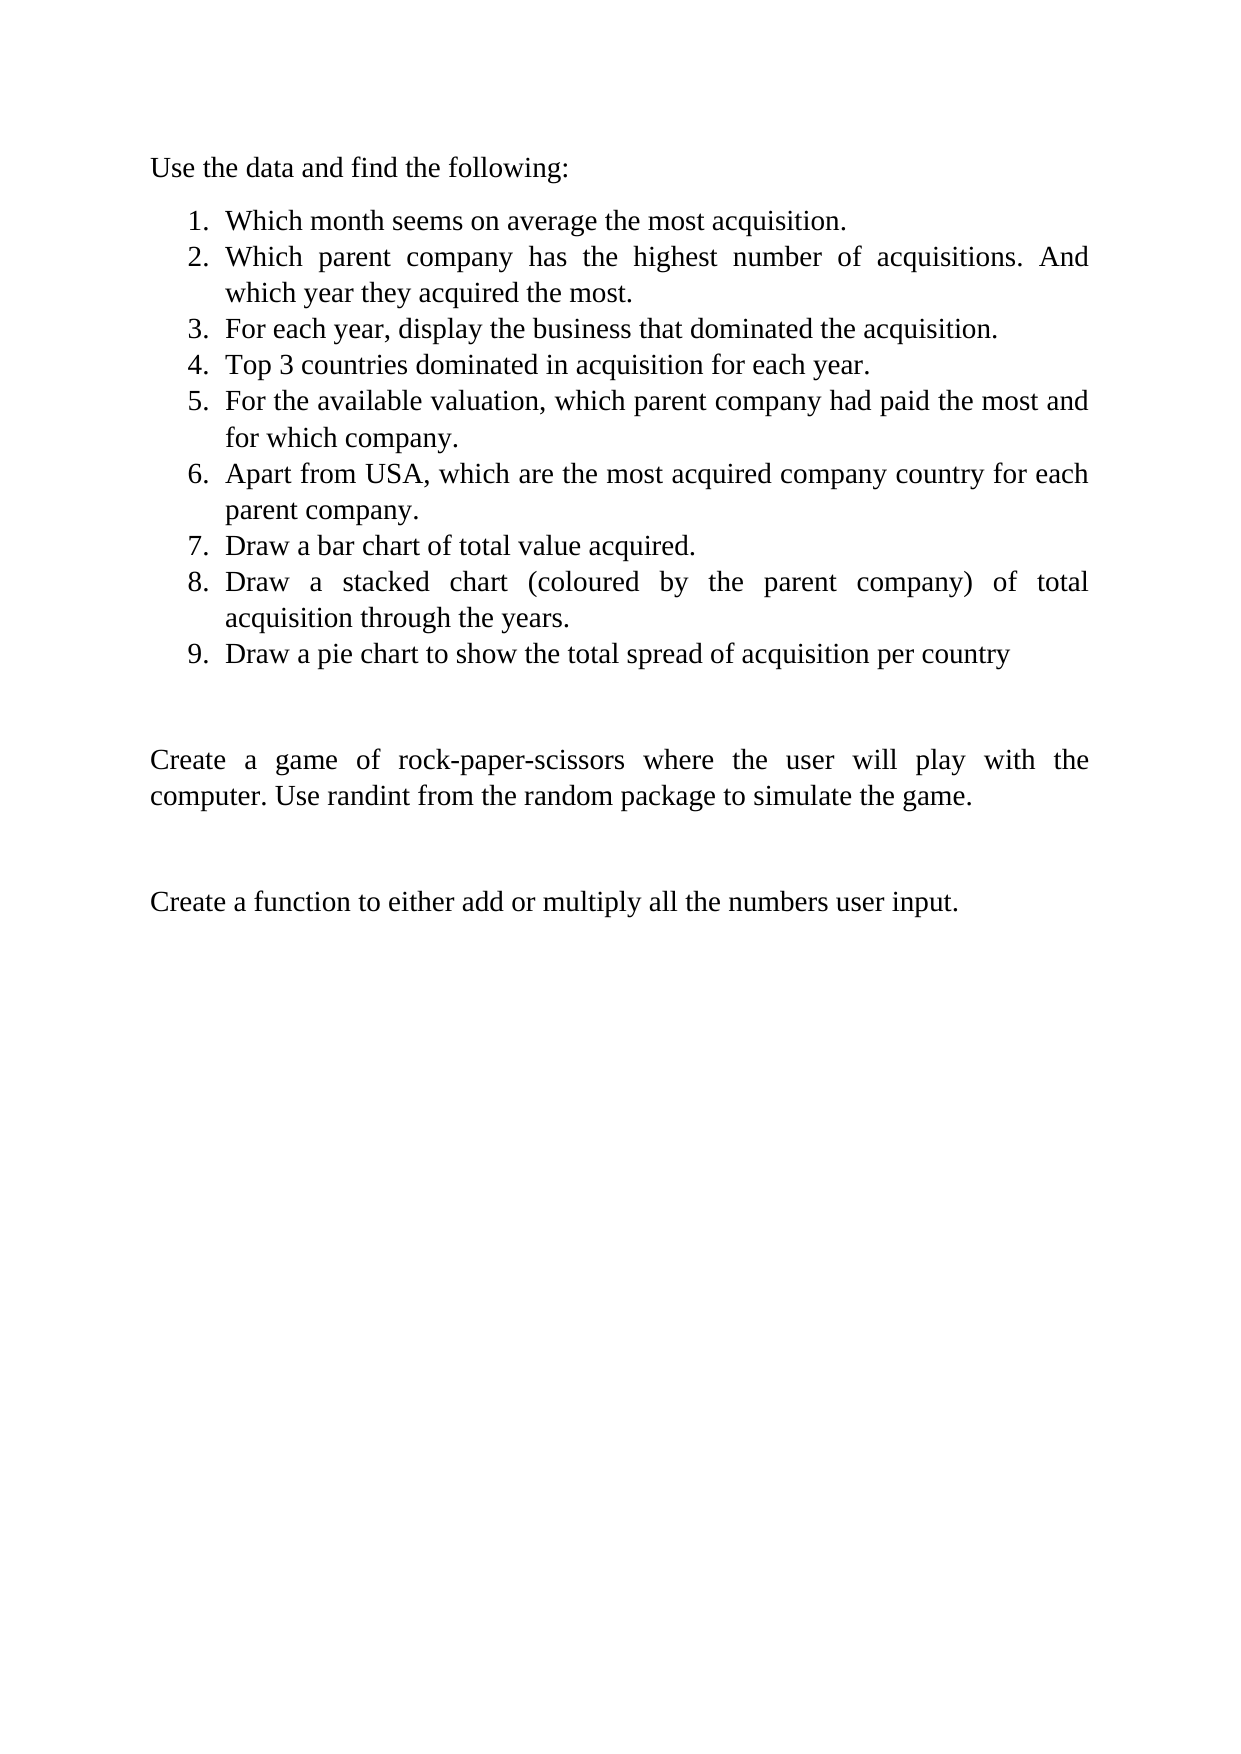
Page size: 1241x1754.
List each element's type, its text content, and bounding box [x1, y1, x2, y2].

list Top 3 countries dominated in acquisition for each year. [187, 347, 1090, 381]
list For the available valuation, which parent company had paid the most and for which company. [187, 383, 1090, 453]
list Apart from USA, which are the most acquired company country for each parent company. [187, 456, 1090, 526]
list For each year, display the business that dominated the acquisition. [187, 311, 1090, 345]
text Create a game of rock-paper-scissors where the user will play with the computer. Use randint from the random package to simulate the game. [150, 742, 1090, 812]
text Use the data and find the following: [150, 150, 1090, 183]
text Create a function to either add or multiply all the numbers user input. [150, 884, 1090, 917]
list Draw a pie chart to show the total spread of acquisition per country [187, 637, 1090, 670]
list Draw a bar chart of total value acquired. [187, 528, 1090, 562]
list Draw a stacked chart (coloured by the parent company) of total acquisition through the years. [187, 564, 1090, 634]
list Which parent company has the highest number of acquisitions. And which year they acquired the most. [187, 239, 1090, 309]
list Which month seems on average the most acquisition. [187, 203, 1090, 236]
